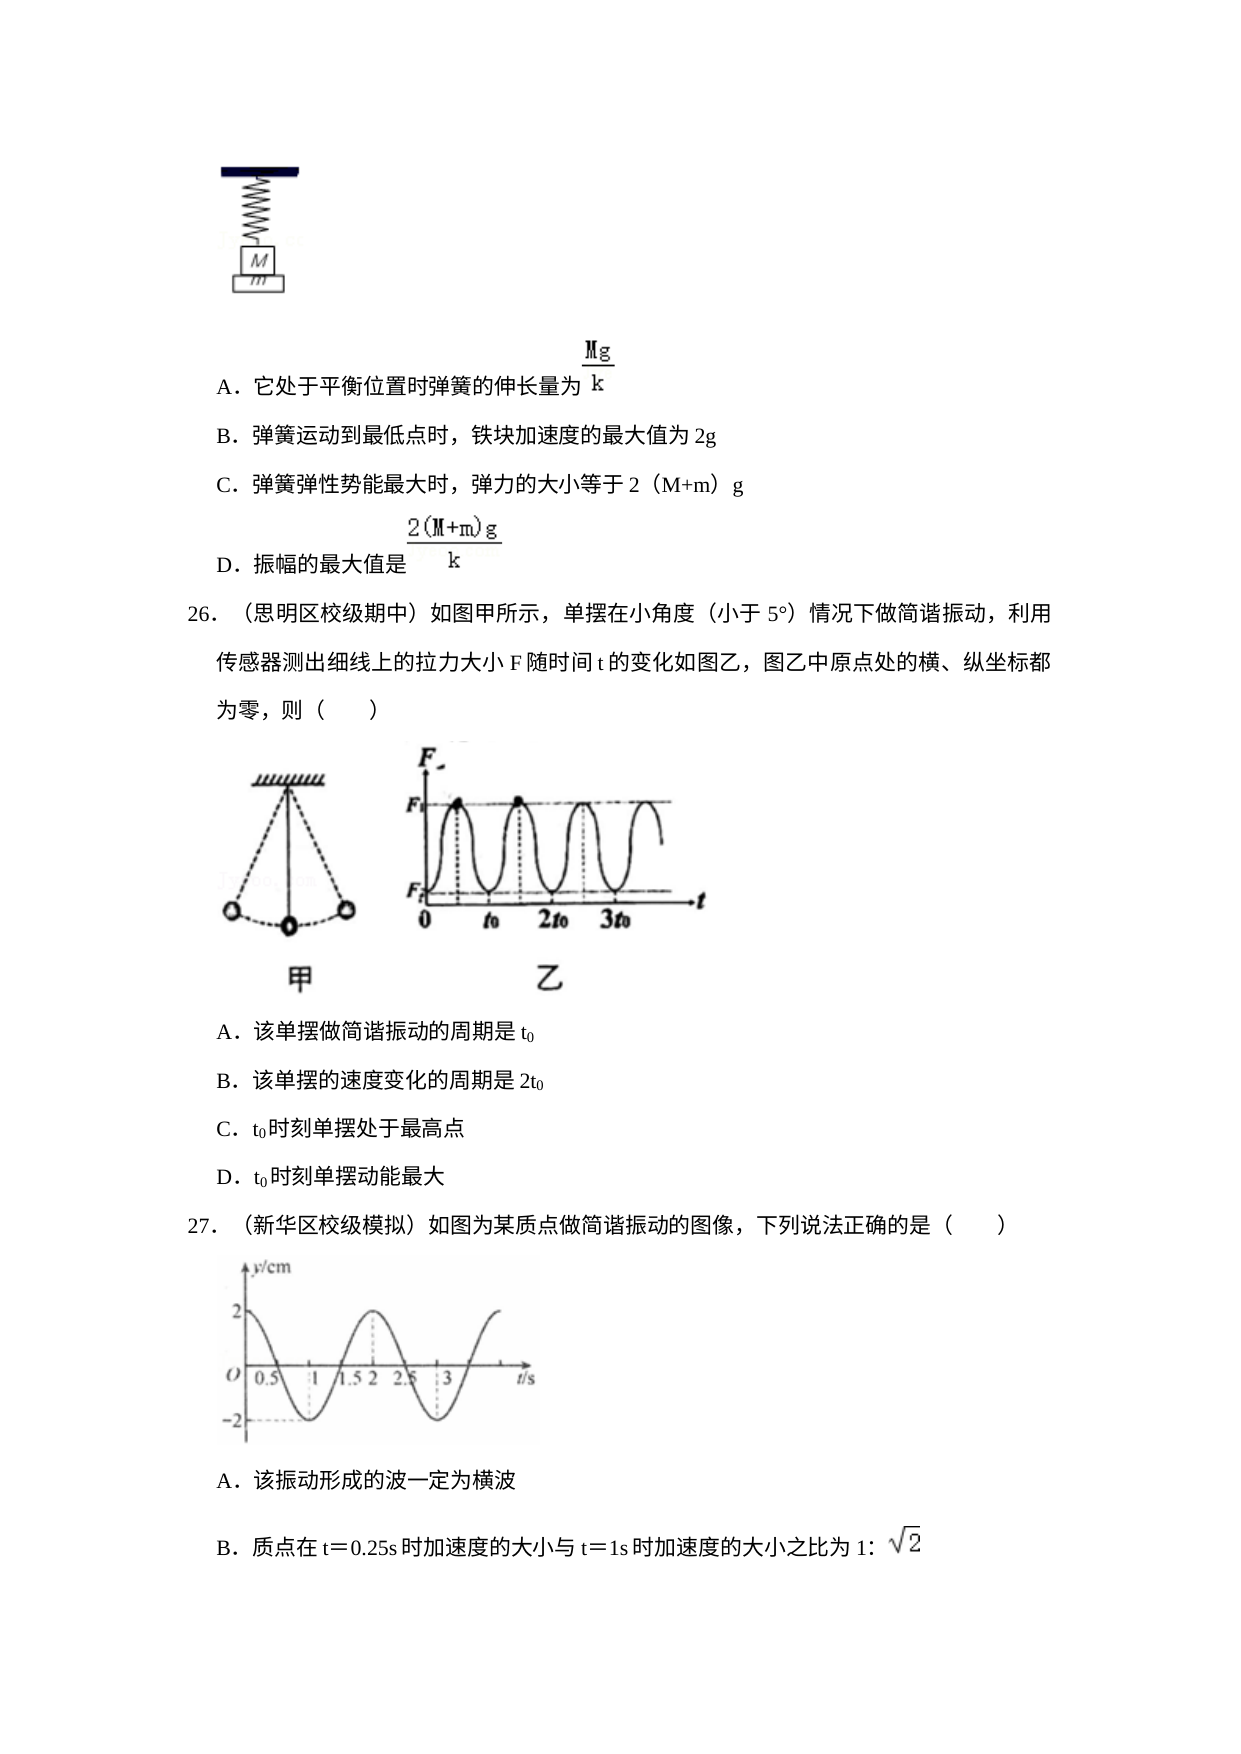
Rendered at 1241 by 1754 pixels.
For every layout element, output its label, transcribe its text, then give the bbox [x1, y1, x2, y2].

picture [216, 162, 304, 298]
picture [888, 1526, 920, 1555]
picture [216, 1255, 541, 1448]
text D．t0时刻单摆动能最大 [187, 1159, 1053, 1191]
text B．该单摆的速度变化的周期是2t0 [187, 1062, 1053, 1095]
picture [216, 741, 712, 999]
text A．该单摆做简谐振动的周期是t0 [187, 1014, 1053, 1046]
text A．它处于平衡位置时弹簧的伸长量为 [187, 337, 1053, 402]
text A．该振动形成的波一定为横波 [187, 1463, 1053, 1496]
text C．弹簧弹性势能最大时，弹力的大小等于2（M+m）g [187, 466, 1053, 499]
text B．质点在t＝0.25s时加速度的大小与t＝1s时加速度的大小之比为1： [187, 1511, 1053, 1576]
text B．弹簧运动到最低点时，铁块加速度的最大值为2g [187, 418, 1053, 450]
text C．t0时刻单摆处于最高点 [187, 1111, 1053, 1143]
text 27．（新华区校级模拟）如图为某质点做简谐振动的图像，下列说法正确的是（ ） [187, 1207, 1053, 1240]
text D．振幅的最大值是 [187, 514, 1053, 579]
picture [406, 514, 503, 571]
text 26．（思明区校级期中）如图甲所示，单摆在小角度（小于5°）情况下做简谐振动，利用传感器测出细线上的拉力大小F随时间t的变化如图乙，图乙中原点处的横、纵坐标都为零，则（ ） [187, 595, 1053, 725]
picture [581, 337, 615, 394]
